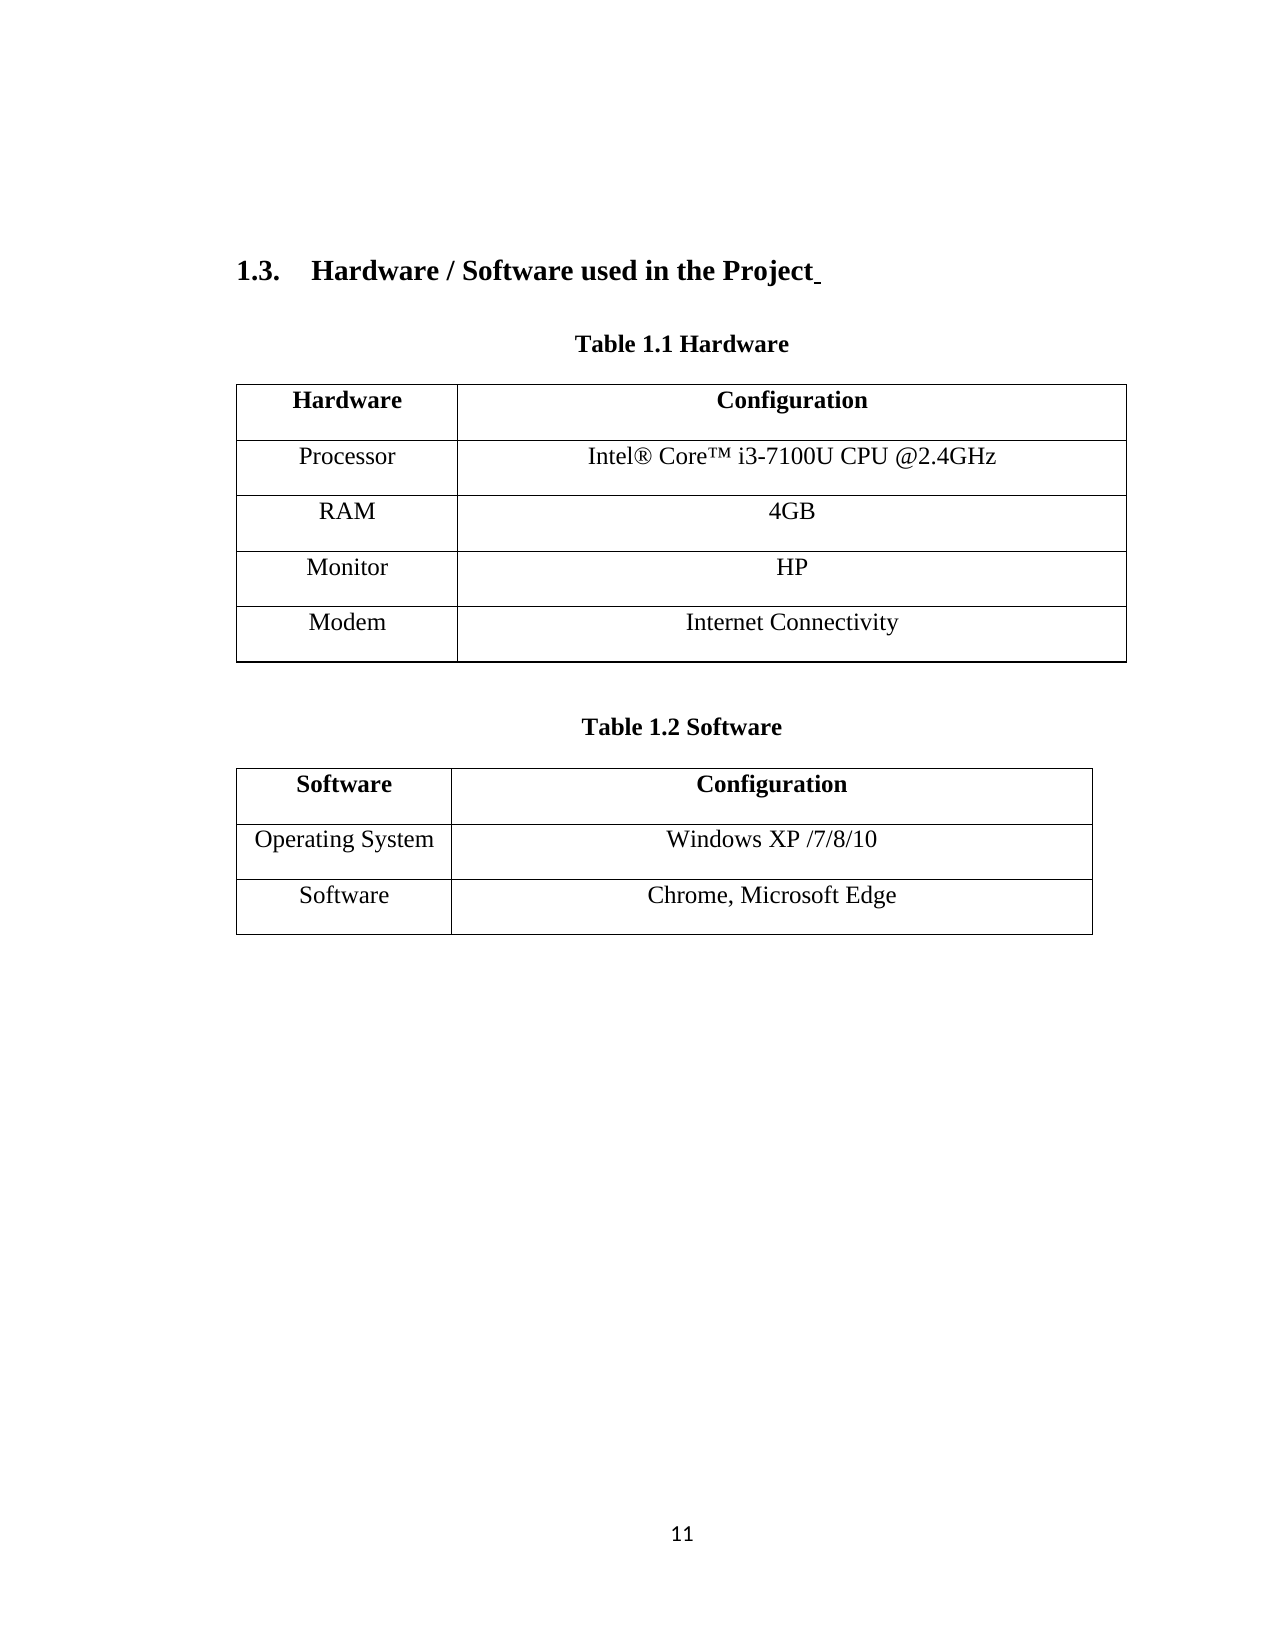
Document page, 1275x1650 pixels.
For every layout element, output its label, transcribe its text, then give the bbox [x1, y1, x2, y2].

table_cell Processor [237, 441, 457, 495]
table_cell Internet Connectivity [458, 607, 1126, 661]
table_cell 4GB [458, 496, 1126, 551]
table_header Software [237, 769, 451, 823]
table_cell HP [458, 552, 1126, 606]
list Hardware / Software used in the Project [236, 253, 1127, 287]
table_header Configuration [458, 385, 1126, 440]
text Table 1.1 Hardware [236, 329, 1127, 357]
table_cell Intel® Core™ i3-7100U CPU @2.4GHz [458, 441, 1126, 495]
table_cell Operating System [237, 825, 451, 879]
table_header Hardware [237, 385, 457, 440]
table_cell Chrome, Microsoft Edge [452, 880, 1092, 934]
table_cell Windows XP /7/8/10 [452, 825, 1092, 879]
table_cell Modem [237, 607, 457, 661]
table_cell RAM [237, 496, 457, 551]
table_cell Software [237, 880, 451, 934]
table_cell Monitor [237, 552, 457, 606]
text Table 1.2 Software [236, 712, 1127, 741]
table_header Configuration [452, 769, 1092, 823]
